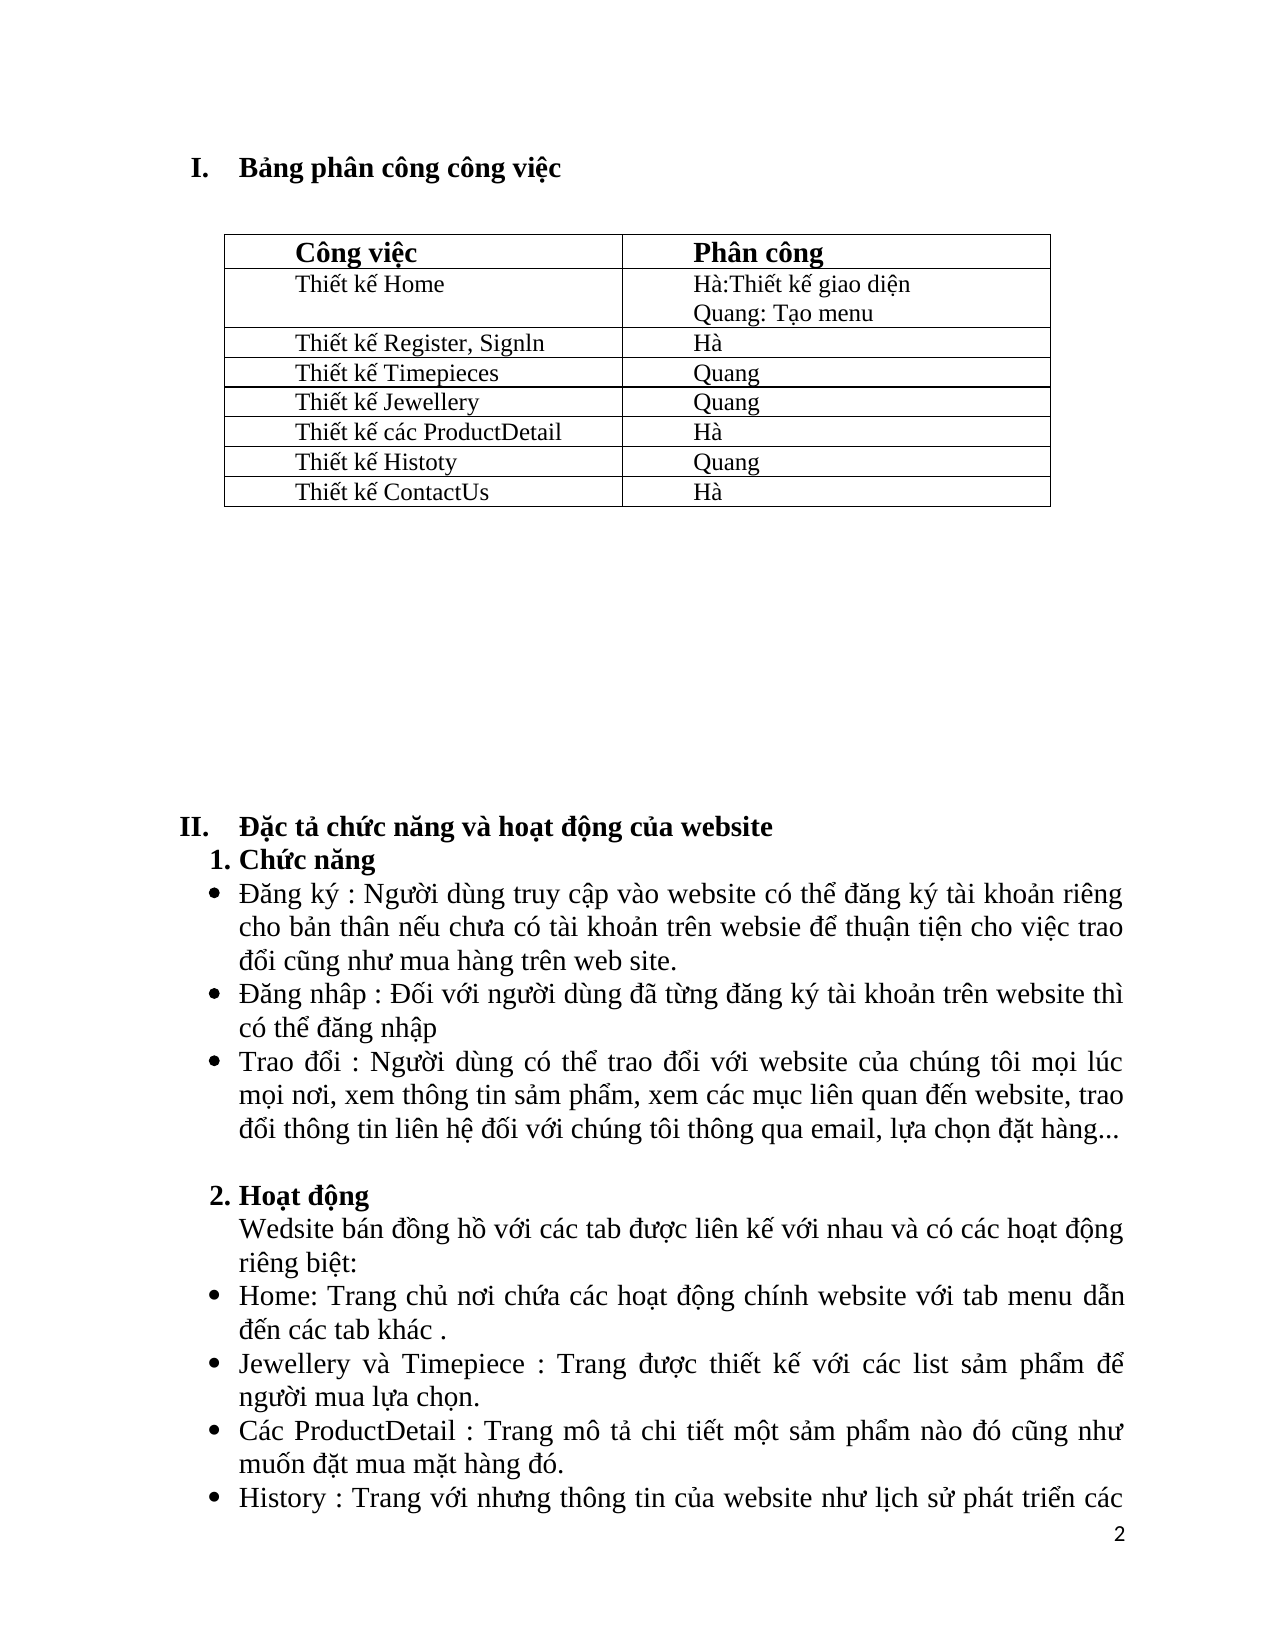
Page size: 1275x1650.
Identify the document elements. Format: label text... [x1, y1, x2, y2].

table_cell Thiết kế Register, Signln [225, 328, 622, 357]
table_cell Thiết kế các ProductDetail [225, 417, 622, 446]
list Đăng ký : Người dùng truy cập vào website có thể đăng ký tài khoản riêng cho bản thân nếu chưa có tài khoản trên websie để thuận tiện cho việc trao đổi cũng như mua hàng trên web site. [209, 876, 1125, 976]
list Trao đổi : Người dùng có thể trao đổi với website của chúng tôi mọi lúc mọi nơi, xem thông tin sảm phẩm, xem các mục liên quan đến website, trao đổi thông tin liên hệ đối với chúng tôi thông qua email, lựa chọn đặt hàng... [209, 1044, 1125, 1144]
list Các ProductDetail : Trang mô tả chi tiết một sảm phẩm nào đó cũng như muốn đặt mua mặt hàng đó. [209, 1413, 1125, 1480]
table_header Công việc [225, 235, 622, 268]
table_cell Hà [623, 417, 1050, 446]
table_cell Thiết kế Histoty [225, 447, 622, 476]
list Hoạt động [209, 1178, 1125, 1211]
table_cell Thiết kế Timepieces [225, 358, 622, 386]
list Đặc tả chức năng và hoạt động của website [209, 809, 1125, 842]
list Jewellery và Timepiece : Trang được thiết kế với các list sảm phẩm để người mua lựa chọn. [209, 1346, 1125, 1413]
list Chức năng [209, 842, 1125, 876]
table_cell Thiết kế Jewellery [225, 388, 622, 416]
list Đăng nhâp : Đối với người dùng đã từng đăng ký tài khoản trên website thì có thể đăng nhập [209, 976, 1125, 1044]
list Wedsite bán đồng hồ với các tab được liên kế với nhau và có các hoạt động riêng biệt: [239, 1211, 1125, 1278]
table_cell Hà [623, 477, 1050, 506]
list Home: Trang chủ nơi chứa các hoạt động chính website với tab menu dẫn đến các tab khác . [209, 1278, 1125, 1346]
list Bảng phân công công việc [209, 150, 1125, 183]
list History : Trang với nhưng thông tin của website như lịch sử phát triển các điểm nổi bật. [209, 1480, 1125, 1514]
table_cell Quang [623, 447, 1050, 476]
table_cell Thiết kế Home [225, 269, 622, 327]
table_cell Thiết kế ContactUs [225, 477, 622, 506]
table_cell Quang [623, 358, 1050, 386]
table_cell Quang [623, 388, 1050, 416]
table_cell Hà:Thiết kế giao diện Quang: Tạo menu [623, 269, 1050, 327]
table_cell Hà [623, 328, 1050, 357]
table_header Phân công [623, 235, 1050, 268]
